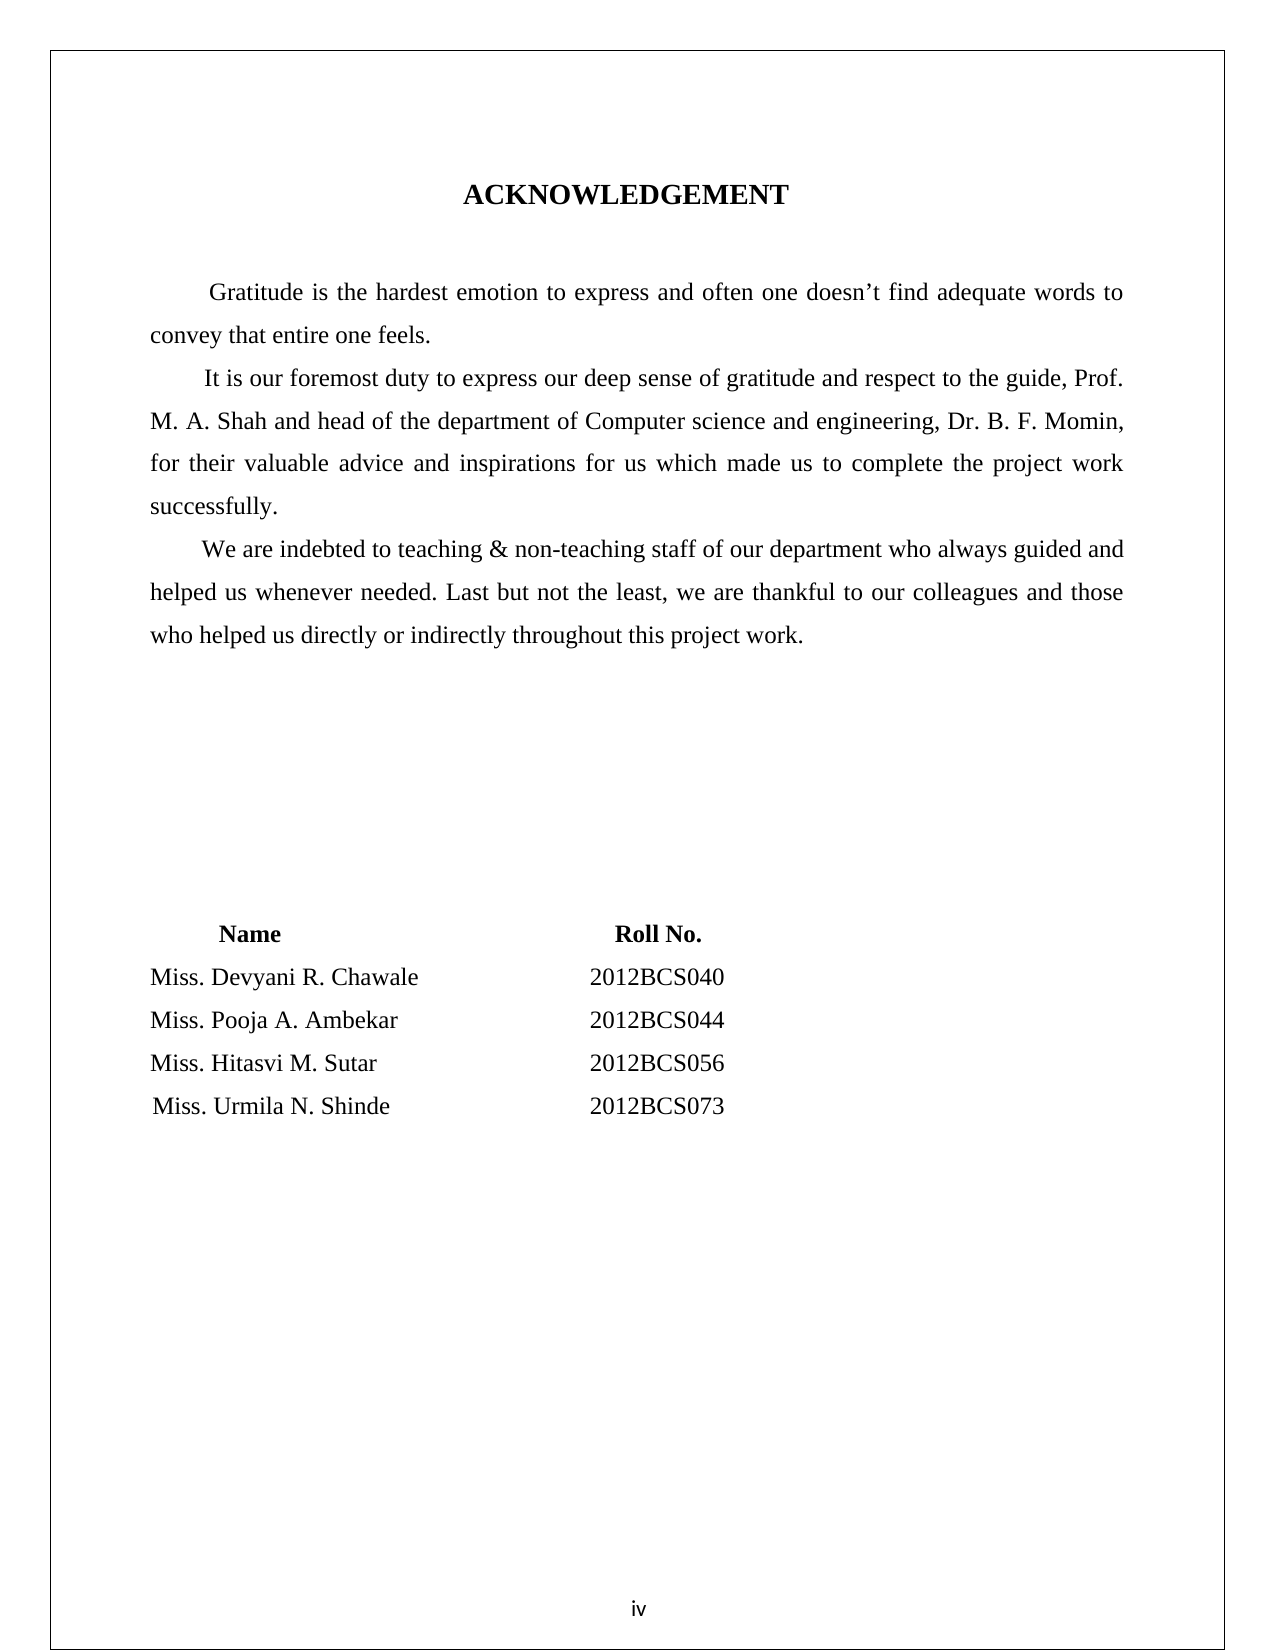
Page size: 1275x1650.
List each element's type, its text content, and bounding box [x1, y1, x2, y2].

text It is our foremost duty to express our deep sense of gratitude and respect to the guide, Prof. M. A. Shah and head of the department of Computer science and engineering, Dr. B. F. Momin, for their valuable advice and inspirations for us which made us to complete the project work successfully. [150, 363, 1126, 520]
text Miss. Devyani R. Chawale 2012BCS040 [150, 962, 1126, 991]
text Miss. Urmila N. Shinde 2012BCS073 [139, 1091, 1138, 1119]
text Miss. Pooja A. Ambekar 2012BCS044 [150, 1005, 1126, 1034]
subtitle ACKNOWLEDGEMENT [139, 177, 1138, 211]
text Name Roll No. [150, 919, 1126, 948]
text Gratitude is the hardest emotion to express and often one doesn’t find adequate words to convey that entire one feels. [150, 277, 1126, 349]
text We are indebted to teaching & non-teaching staff of our department who always guided and helped us whenever needed. Last but not the least, we are thankful to our colleagues and those who helped us directly or indirectly throughout this project work. [150, 534, 1126, 648]
text Miss. Hitasvi M. Sutar 2012BCS056 [150, 1048, 1126, 1077]
